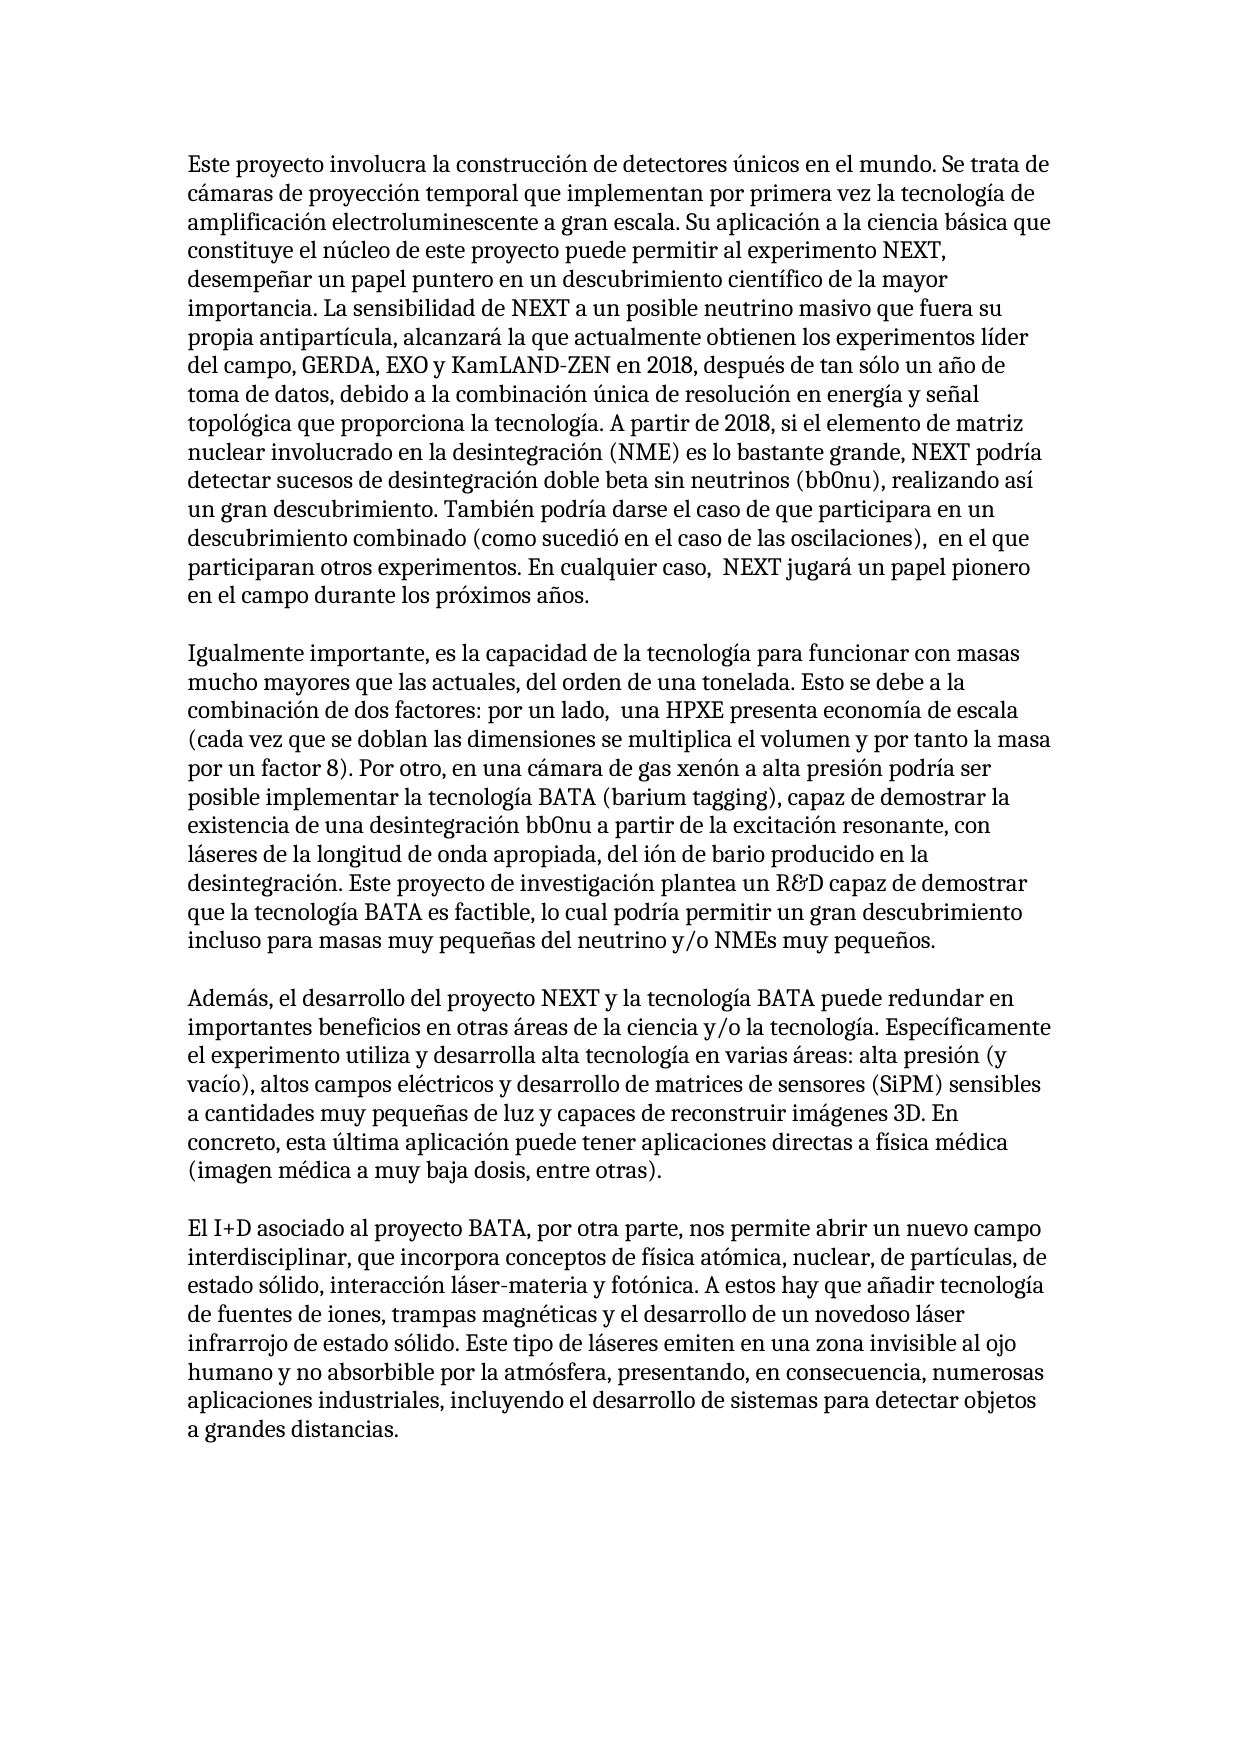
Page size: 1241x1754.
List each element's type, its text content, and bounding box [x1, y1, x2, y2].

text Igualmente importante, es la capacidad de la tecnología para funcionar con masas mucho mayores que las actuales, del orden de una tonelada. Esto se debe a la combinación de dos factores: por un lado, una HPXE presenta economía de escala (cada vez que se doblan las dimensiones se multiplica el volumen y por tanto la masa por un factor 8). Por otro, en una cámara de gas xenón a alta presión podría ser posible implementar la tecnología BATA (barium tagging), capaz de demostrar la existencia de una desintegración bb0nu a partir de la excitación resonante, con láseres de la longitud de onda apropiada, del ión de bario producido en la desintegración. Este proyecto de investigación plantea un R&D capaz de demostrar que la tecnología BATA es factible, lo cual podría permitir un gran descubrimiento incluso para masas muy pequeñas del neutrino y/o NMEs muy pequeños. [187, 639, 1053, 955]
text Este proyecto involucra la construcción de detectores únicos en el mundo. Se trata de cámaras de proyección temporal que implementan por primera vez la tecnología de amplificación electroluminescente a gran escala. Su aplicación a la ciencia básica que constituye el núcleo de este proyecto puede permitir al experimento NEXT, desempeñar un papel puntero en un descubrimiento científico de la mayor importancia. La sensibilidad de NEXT a un posible neutrino masivo que fuera su propia antipartícula, alcanzará la que actualmente obtienen los experimentos líder del campo, GERDA, EXO y KamLAND-ZEN en 2018, después de tan sólo un año de toma de datos, debido a la combinación única de resolución en energía y señal topológica que proporciona la tecnología. A partir de 2018, si el elemento de matriz nuclear involucrado en la desintegración (NME) es lo bastante grande, NEXT podría detectar sucesos de desintegración doble beta sin neutrinos (bb0nu), realizando así un gran descubrimiento. También podría darse el caso de que participara en un descubrimiento combinado (como sucedió en el caso de las oscilaciones), en el que participaran otros experimentos. En cualquier caso, NEXT jugará un papel pionero en el campo durante los próximos años. [187, 150, 1053, 610]
text El I+D asociado al proyecto BATA, por otra parte, nos permite abrir un nuevo campo interdisciplinar, que incorpora conceptos de física atómica, nuclear, de partículas, de estado sólido, interacción láser-materia y fotónica. A estos hay que añadir tecnología de fuentes de iones, trampas magnéticas y el desarrollo de un novedoso láser infrarrojo de estado sólido. Este tipo de láseres emiten en una zona invisible al ojo humano y no absorbible por la atmósfera, presentando, en consecuencia, numerosas aplicaciones industriales, incluyendo el desarrollo de sistemas para detectar objetos a grandes distancias. [187, 1214, 1053, 1444]
text Además, el desarrollo del proyecto NEXT y la tecnología BATA puede redundar en importantes beneficios en otras áreas de la ciencia y/o la tecnología. Específicamente el experimento utiliza y desarrolla alta tecnología en varias áreas: alta presión (y vacío), altos campos eléctricos y desarrollo de matrices de sensores (SiPM) sensibles a cantidades muy pequeñas de luz y capaces de reconstruir imágenes 3D. En concreto, esta última aplicación puede tener aplicaciones directas a física médica (imagen médica a muy baja dosis, entre otras). [187, 984, 1053, 1185]
